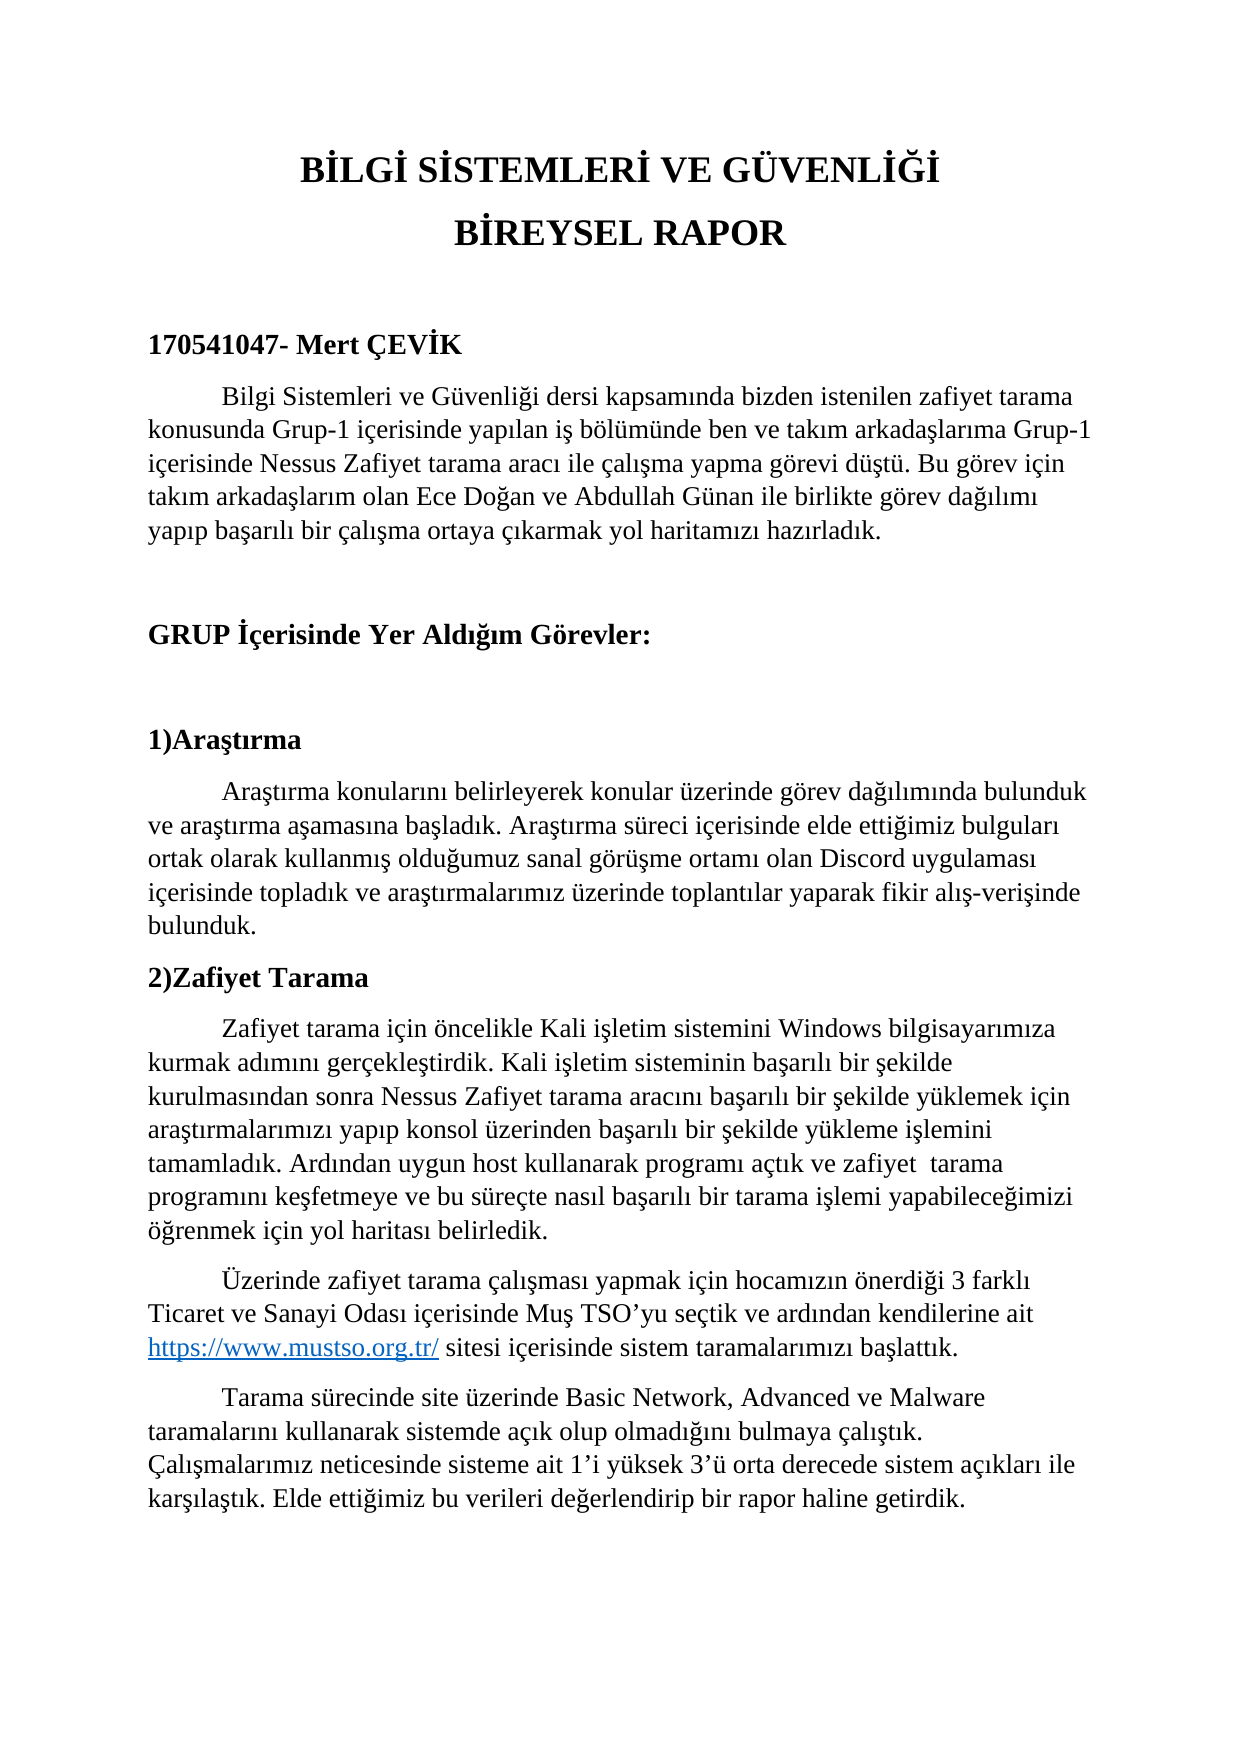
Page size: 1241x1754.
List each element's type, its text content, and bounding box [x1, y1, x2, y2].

text BİREYSEL RAPOR [148, 211, 1093, 254]
text 2)Zafiyet Tarama [148, 960, 1093, 993]
text Tarama sürecinde site üzerinde Basic Network, Advanced ve Malware taramalarını kullanarak sistemde açık olup olmadığını bulmaya çalıştık. Çalışmalarımız neticesinde sisteme ait 1’i yüksek 3’ü orta derecede sistem açıkları ile karşılaştık. Elde ettiğimiz bu verileri değerlendirip bir rapor haline getirdik. [148, 1381, 1093, 1513]
text BİLGİ SİSTEMLERİ VE GÜVENLİĞİ [148, 148, 1093, 191]
text GRUP İçerisinde Yer Aldığım Görevler: [148, 617, 1093, 650]
text Bilgi Sistemleri ve Güvenliği dersi kapsamında bizden istenilen zafiyet tarama konusunda Grup-1 içerisinde yapılan iş bölümünde ben ve takım arkadaşlarıma Grup-1 içerisinde Nessus Zafiyet tarama aracı ile çalışma yapma görevi düştü. Bu görev için takım arkadaşlarım olan Ece Doğan ve Abdullah Günan ile birlikte görev dağılımı yapıp başarılı bir çalışma ortaya çıkarmak yol haritamızı hazırladık. [148, 380, 1093, 545]
text Zafiyet tarama için öncelikle Kali işletim sistemini Windows bilgisayarımıza kurmak adımını gerçekleştirdik. Kali işletim sisteminin başarılı bir şekilde kurulmasından sonra Nessus Zafiyet tarama aracını başarılı bir şekilde yüklemek için araştırmalarımızı yapıp konsol üzerinden başarılı bir şekilde yükleme işlemini tamamladık. Ardından uygun host kullanarak programı açtık ve zafiyet tarama programını keşfetmeye ve bu süreçte nasıl başarılı bir tarama işlemi yapabileceğimizi öğrenmek için yol haritası belirledik. [148, 1012, 1093, 1245]
text 170541047- Mert ÇEVİK [148, 327, 1093, 360]
text 1)Araştırma [148, 722, 1093, 756]
text Araştırma konularını belirleyerek konular üzerinde görev dağılımında bulunduk ve araştırma aşamasına başladık. Araştırma süreci içerisinde elde ettiğimiz bulguları ortak olarak kullanmış olduğumuz sanal görüşme ortamı olan Discord uygulaması içerisinde topladık ve araştırmalarımız üzerinde toplantılar yaparak fikir alış-verişinde bulunduk. [148, 775, 1093, 941]
text Üzerinde zafiyet tarama çalışması yapmak için hocamızın önerdiği 3 farklı Ticaret ve Sanayi Odası içerisinde Muş TSO’yu seçtik ve ardından kendilerine ait https://www.mustso.org.tr/ sitesi içerisinde sistem taramalarımızı başlattık. [148, 1264, 1093, 1362]
